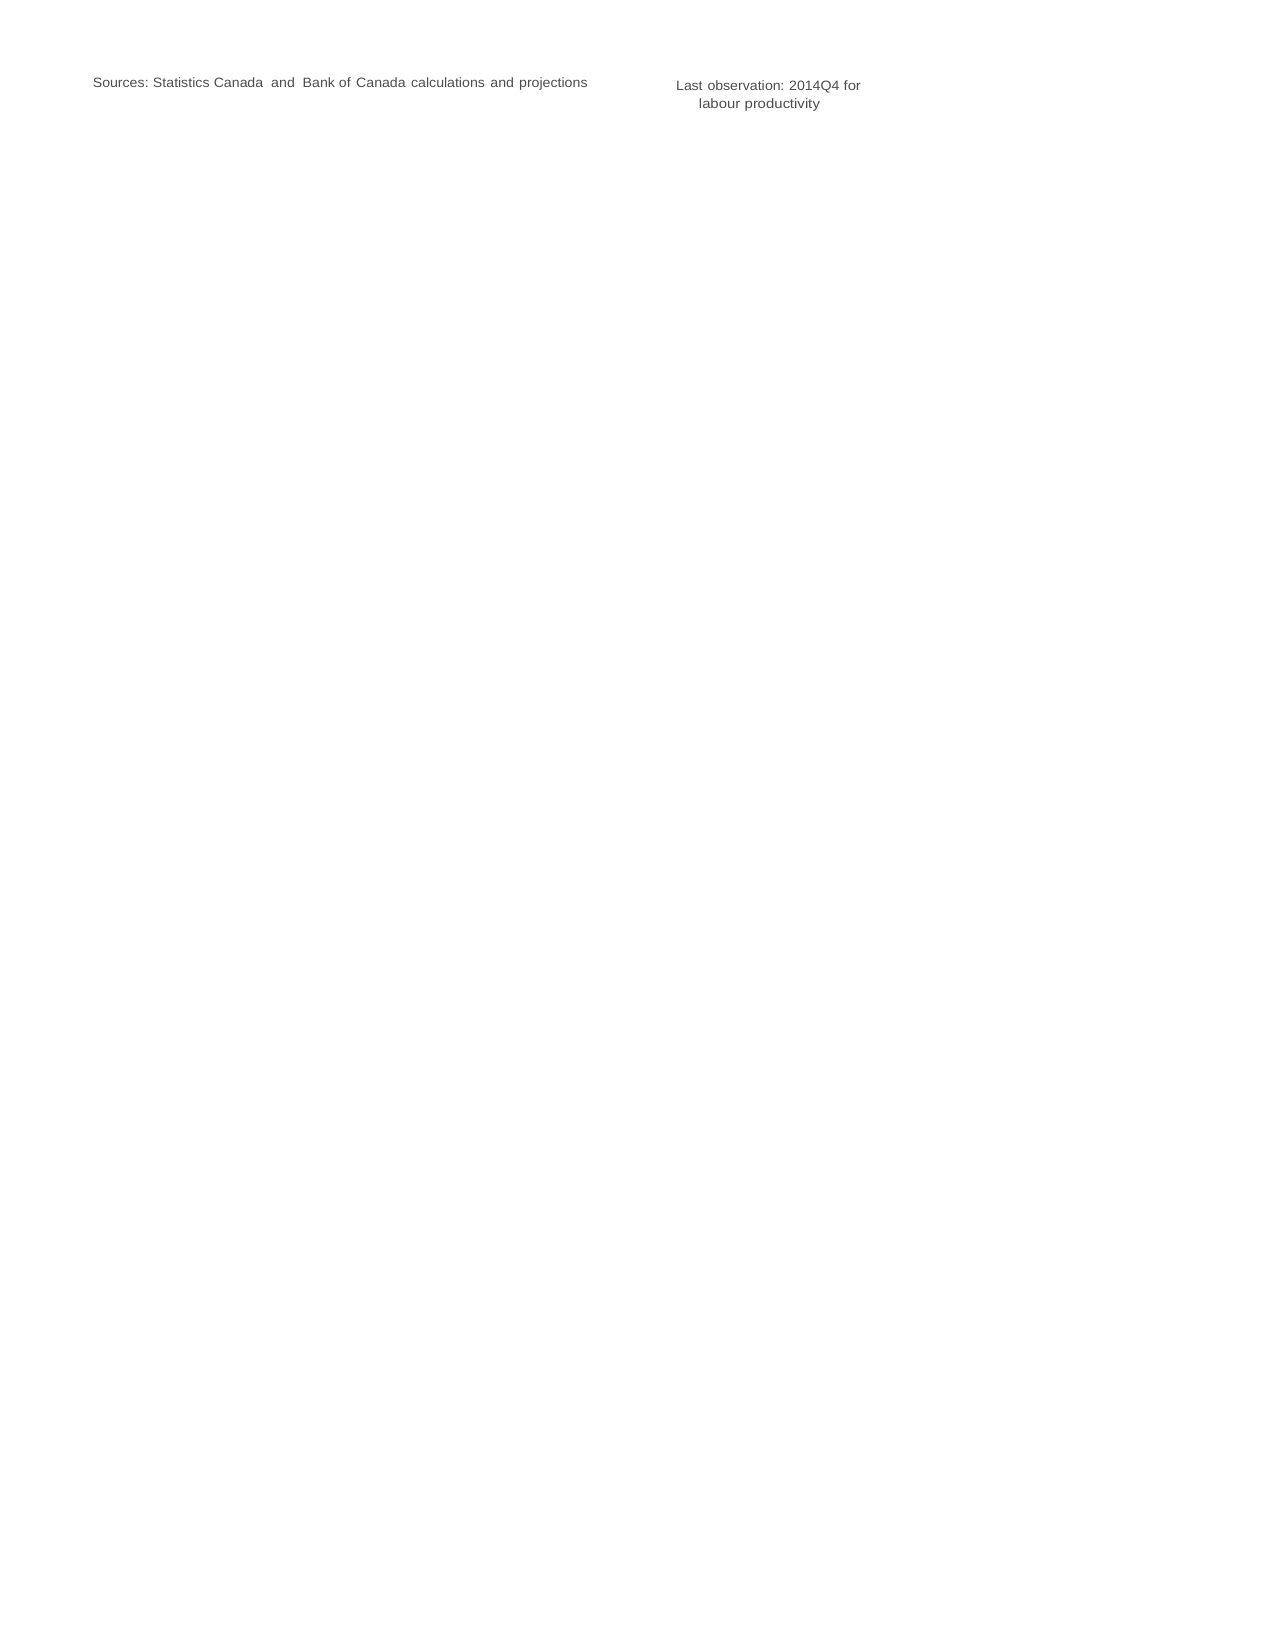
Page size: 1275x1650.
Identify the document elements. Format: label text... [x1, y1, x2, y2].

text Last observation: 2014Q4 for labour productivity [676, 78, 886, 112]
text Sources: Statistics Canada and Bank of Canada calculations and projections [93, 75, 608, 91]
